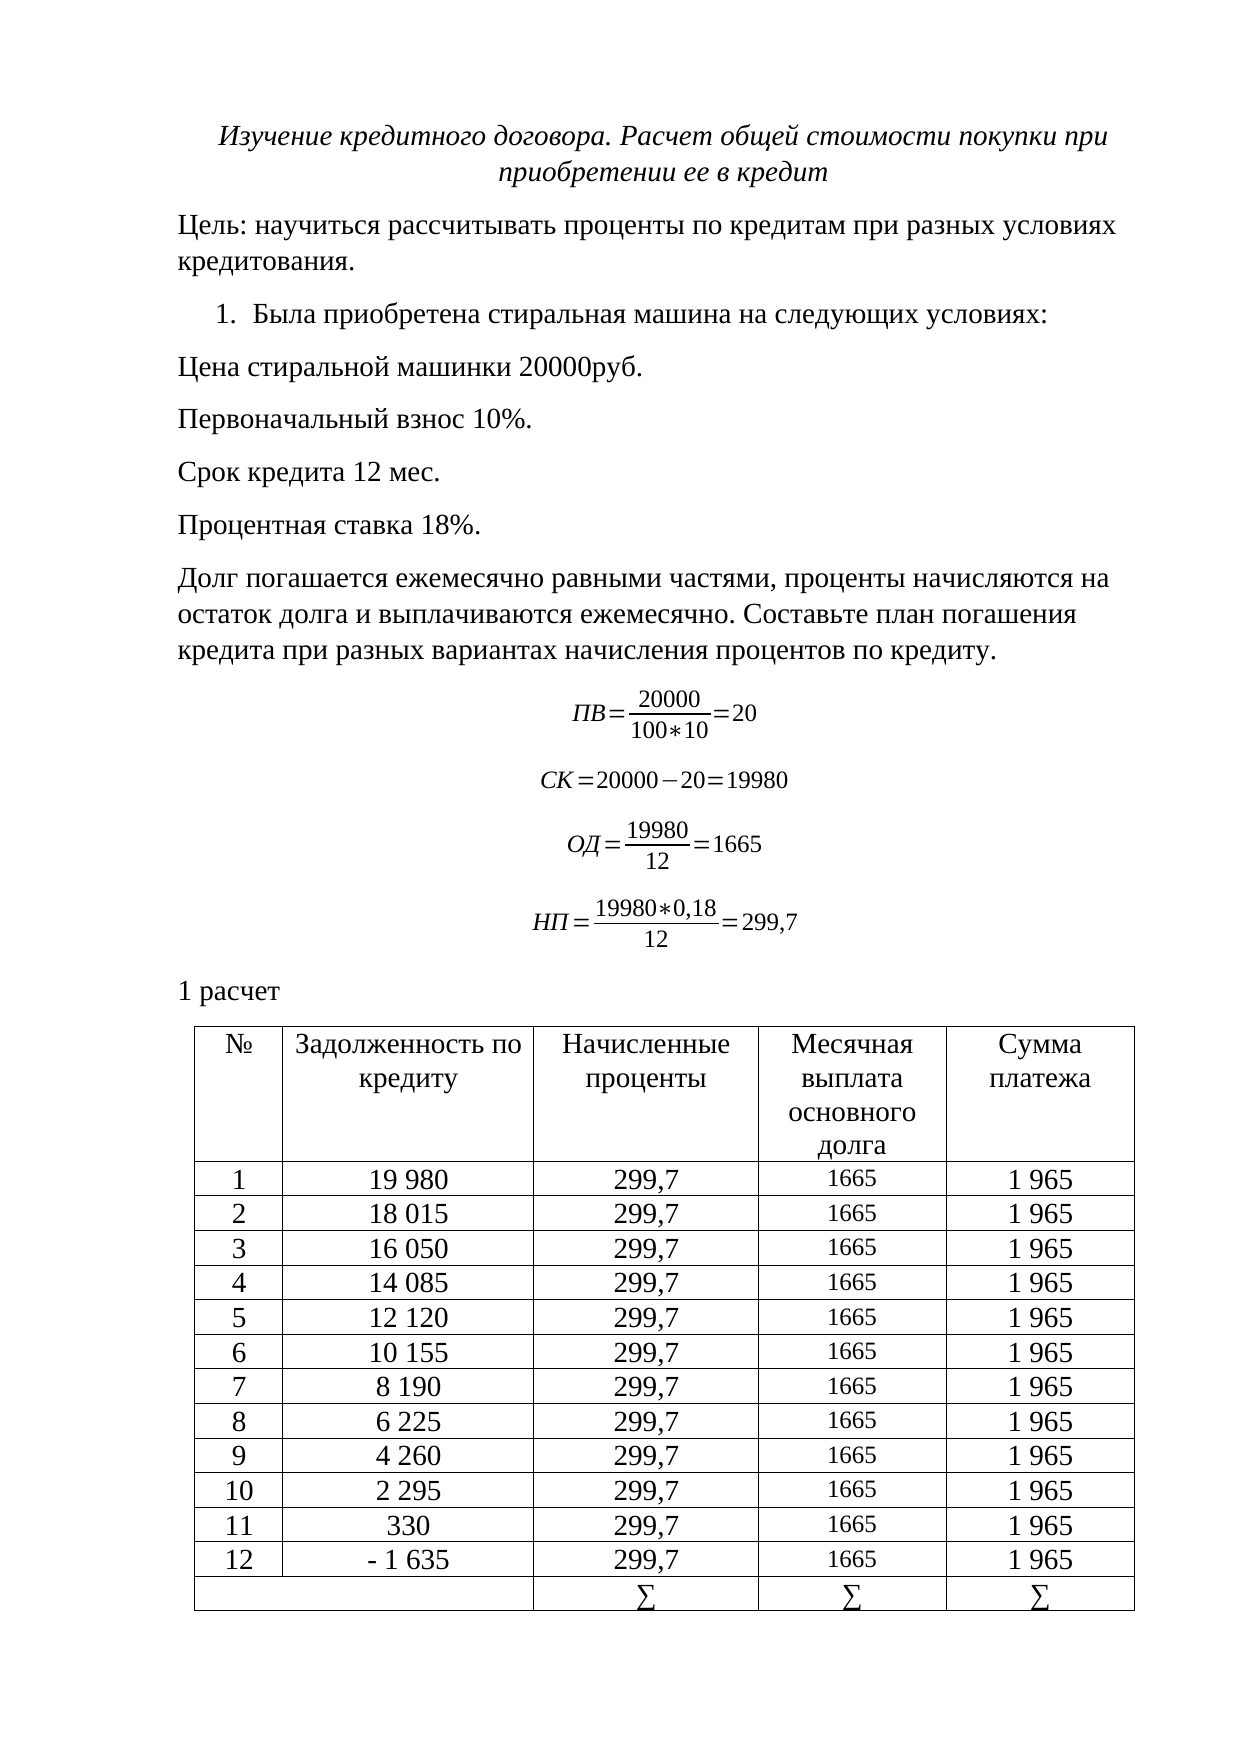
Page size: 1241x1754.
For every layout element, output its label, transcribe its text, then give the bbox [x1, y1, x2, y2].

text Цена стиральной машинки 20000руб. [177, 349, 1152, 382]
table_cell ∑ [947, 1577, 1134, 1610]
table_cell 12 120 [283, 1300, 533, 1334]
table_cell 1 965 [947, 1335, 1134, 1368]
table_cell 1 965 [947, 1162, 1134, 1195]
table_cell [759, 1300, 946, 1334]
table_cell 1 965 [947, 1404, 1134, 1437]
table_cell 4 [195, 1266, 282, 1299]
table_cell 299,7 [534, 1369, 758, 1403]
table_cell 4 260 [283, 1439, 533, 1472]
table_cell 1 965 [947, 1542, 1134, 1576]
table_cell 1 965 [947, 1439, 1134, 1472]
text Долг погашается ежемесячно равными частями, проценты начисляются на остаток долга и выплачиваются ежемесячно. Составьте план погашения кредита при разных вариантах начисления процентов по кредиту. [177, 560, 1152, 666]
list Была приобретена стиральная машина на следующих условиях: [215, 296, 1152, 329]
table_cell 299,7 [534, 1404, 758, 1437]
table_cell 299,7 [534, 1266, 758, 1299]
table_cell 330 [283, 1508, 533, 1541]
table_cell 1 965 [947, 1300, 1134, 1334]
table_cell 299,7 [534, 1542, 758, 1576]
table_cell 6 [195, 1335, 282, 1368]
table_cell 7 [195, 1369, 282, 1403]
table_cell - 1 635 [283, 1542, 533, 1576]
table_header № [195, 1027, 282, 1161]
table_cell 11 [195, 1508, 282, 1541]
text Первоначальный взнос 10%. [177, 402, 1152, 435]
table_cell 299,7 [534, 1508, 758, 1541]
table_cell 2 [195, 1196, 282, 1230]
table_cell 299,7 [534, 1473, 758, 1507]
table_cell 299,7 [534, 1300, 758, 1334]
table_cell [195, 1577, 533, 1610]
table_cell 9 [195, 1439, 282, 1472]
table_cell 1 965 [947, 1196, 1134, 1230]
table_header Начисленные проценты [534, 1027, 758, 1161]
table_cell [759, 1404, 946, 1437]
table_cell 299,7 [534, 1196, 758, 1230]
table_cell 8 190 [283, 1369, 533, 1403]
table_cell [759, 1439, 946, 1472]
table_cell [759, 1473, 946, 1507]
table_cell 12 [195, 1542, 282, 1576]
table_cell [759, 1369, 946, 1403]
table_header Месячная выплата основного долга [759, 1027, 946, 1161]
text Срок кредита 12 мес. [177, 454, 1152, 488]
table_cell 19 980 [283, 1162, 533, 1195]
table_cell [759, 1542, 946, 1576]
table_cell [759, 1196, 946, 1230]
table_cell 1 [195, 1162, 282, 1195]
text 1 расчет [177, 973, 1152, 1006]
table_header Задолженность по кредиту [283, 1027, 533, 1161]
table_cell 1 965 [947, 1369, 1134, 1403]
table_cell [759, 1508, 946, 1541]
table_cell [759, 1335, 946, 1368]
table_cell 10 [195, 1473, 282, 1507]
table_cell [759, 1231, 946, 1264]
text Процентная ставка 18%. [177, 507, 1152, 541]
table_cell 299,7 [534, 1162, 758, 1195]
table_cell 1 965 [947, 1508, 1134, 1541]
table_header Сумма платежа [947, 1027, 1134, 1161]
table_cell 299,7 [534, 1439, 758, 1472]
table_cell 3 [195, 1231, 282, 1264]
table_cell 299,7 [534, 1231, 758, 1264]
table_cell 10 155 [283, 1335, 533, 1368]
table_cell 14 085 [283, 1266, 533, 1299]
table_cell 299,7 [534, 1335, 758, 1368]
table_cell 5 [195, 1300, 282, 1334]
text Цель: научиться рассчитывать проценты по кредитам при разных условиях кредитования. [177, 207, 1152, 277]
table_cell ∑ [534, 1577, 758, 1610]
table_cell 1 965 [947, 1473, 1134, 1507]
table_cell ∑ [759, 1577, 946, 1610]
table_cell 8 [195, 1404, 282, 1437]
table_cell 6 225 [283, 1404, 533, 1437]
table_cell 2 295 [283, 1473, 533, 1507]
table_cell 1 965 [947, 1266, 1134, 1299]
table_cell [759, 1266, 946, 1299]
table_cell 16 050 [283, 1231, 533, 1264]
table_cell [759, 1162, 946, 1195]
table_cell 1 965 [947, 1231, 1134, 1264]
text Изучение кредитного договора. Расчет общей стоимости покупки при приобретении ее в кредит [177, 118, 1152, 188]
table_cell 18 015 [283, 1196, 533, 1230]
